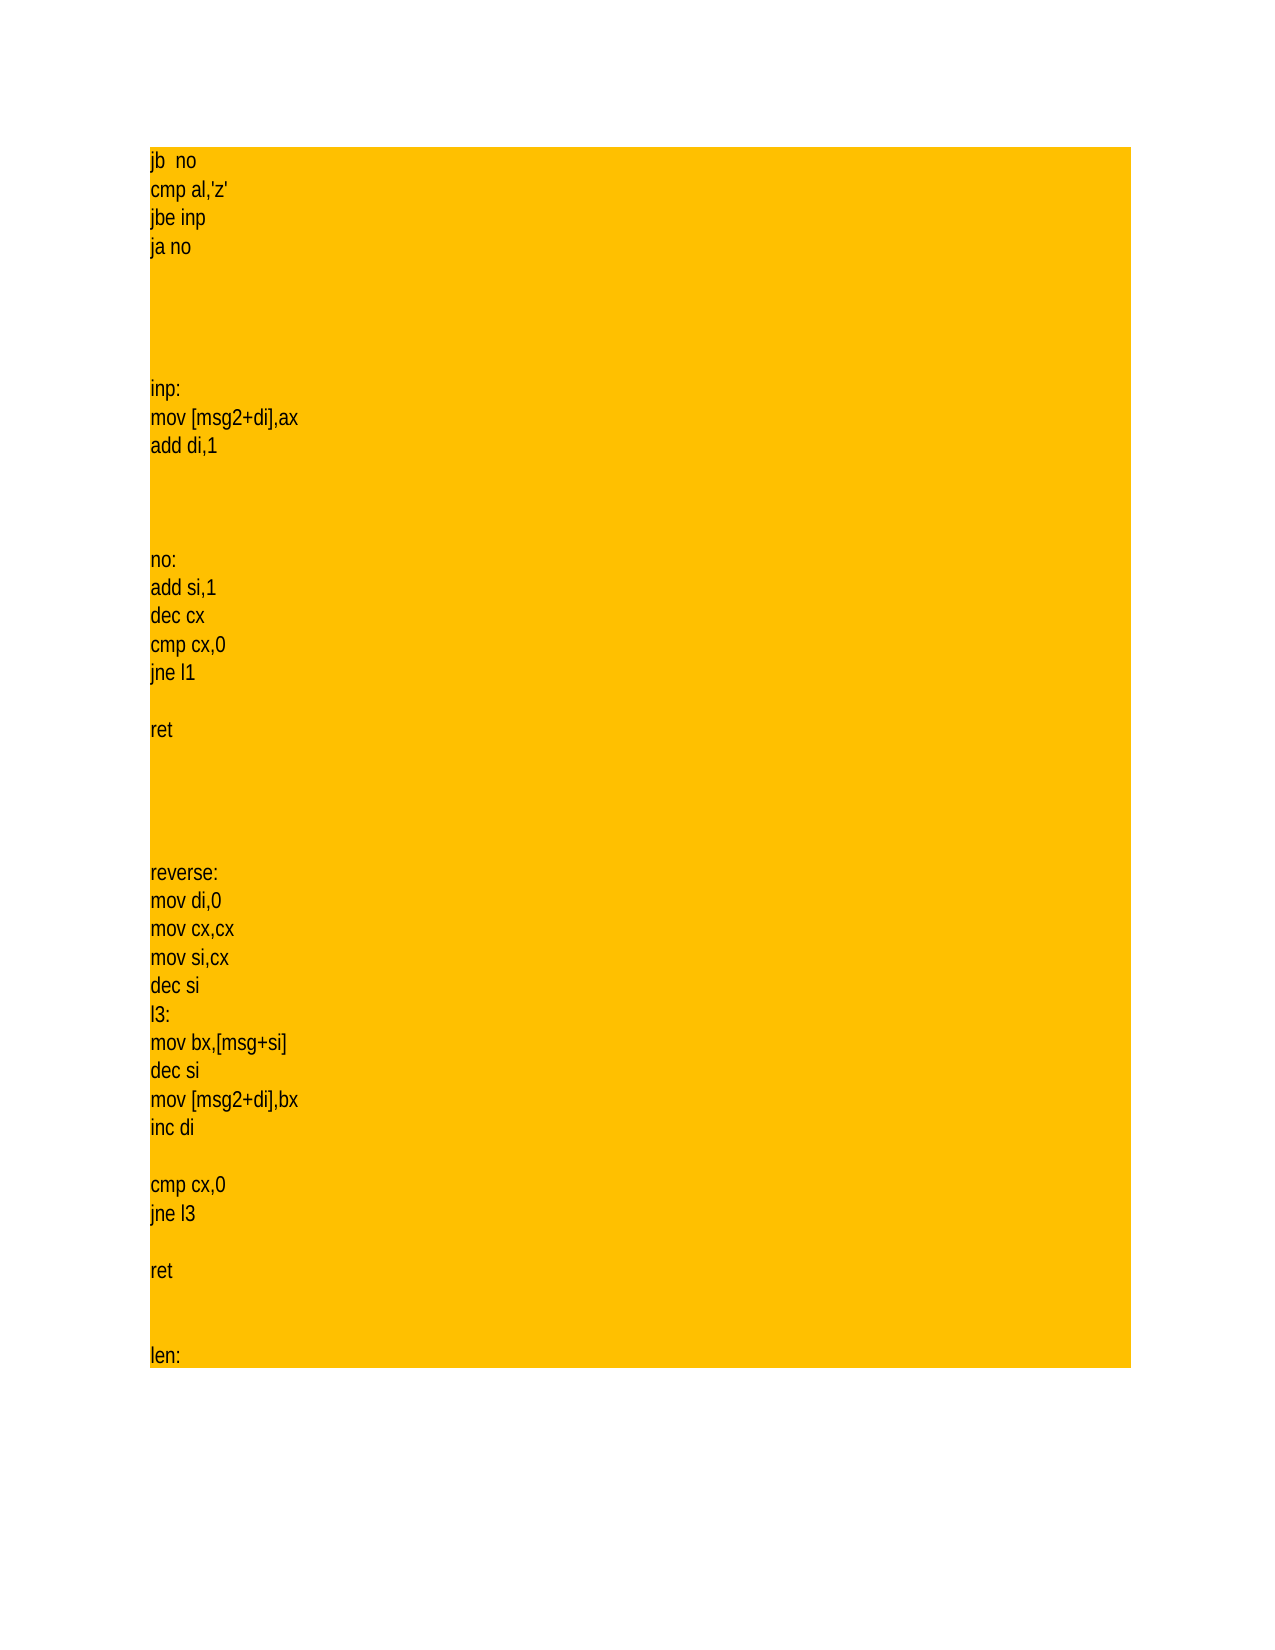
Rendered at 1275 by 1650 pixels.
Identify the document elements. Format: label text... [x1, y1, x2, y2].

text ja no [150, 233, 1131, 259]
text dec si [150, 1057, 1131, 1084]
text ret [150, 716, 1131, 743]
text cmp al,'z' [150, 176, 1131, 202]
text dec cx [150, 602, 1131, 629]
text mov bx,[msg+si] [150, 1029, 1131, 1055]
text jb no [150, 147, 1131, 174]
text inp: [150, 375, 1131, 401]
text len: [150, 1342, 1131, 1368]
text mov si,cx [150, 944, 1131, 970]
text l3: [150, 1001, 1131, 1027]
text add di,1 [150, 432, 1131, 458]
text jne l1 [150, 659, 1131, 686]
text add si,1 [150, 574, 1131, 600]
text mov [msg2+di],ax [150, 403, 1131, 430]
text reverse: [150, 858, 1131, 885]
text cmp cx,0 [150, 1171, 1131, 1198]
text jne l3 [150, 1200, 1131, 1226]
text cmp cx,0 [150, 631, 1131, 657]
text inc di [150, 1114, 1131, 1141]
text mov cx,cx [150, 915, 1131, 942]
text mov [msg2+di],bx [150, 1086, 1131, 1112]
text jbe inp [150, 204, 1131, 231]
text mov di,0 [150, 887, 1131, 913]
text dec si [150, 972, 1131, 998]
text no: [150, 546, 1131, 572]
text ret [150, 1257, 1131, 1283]
